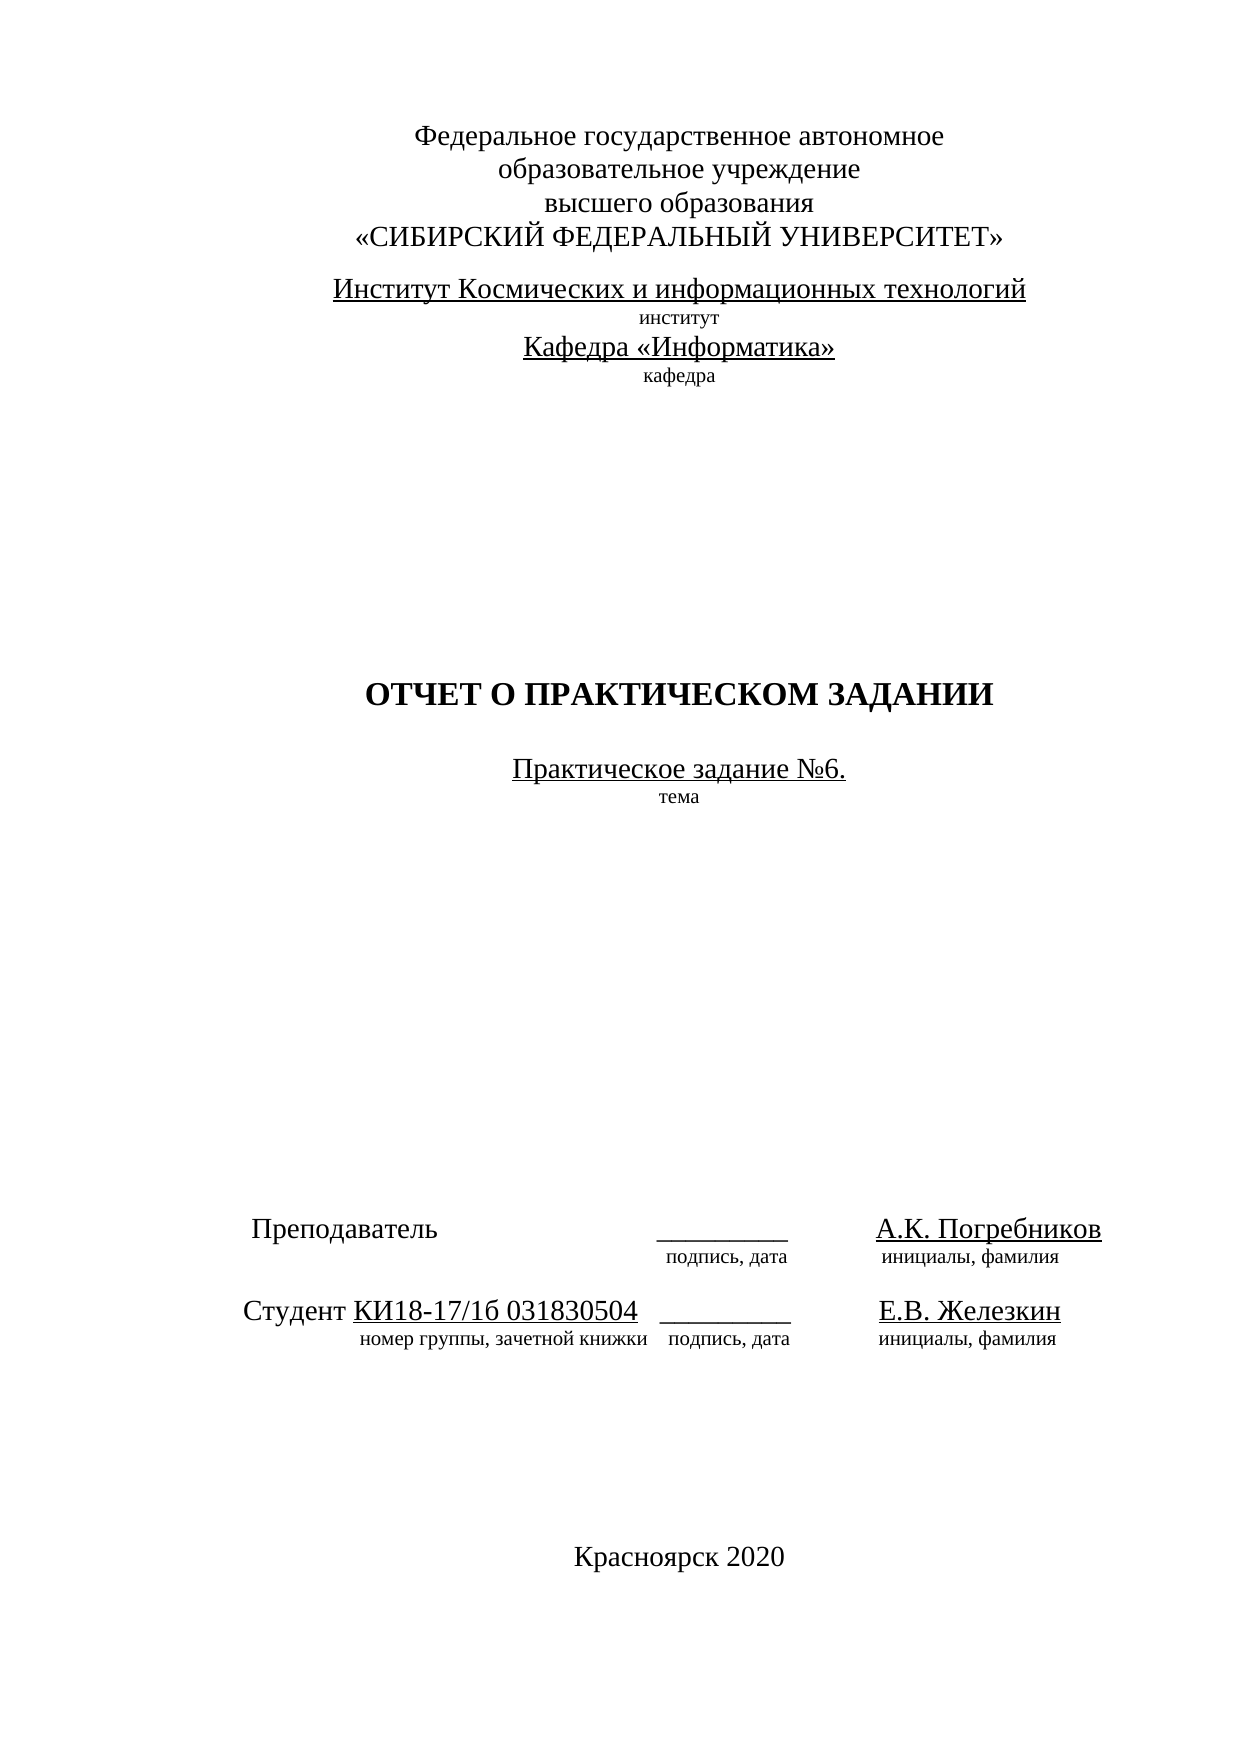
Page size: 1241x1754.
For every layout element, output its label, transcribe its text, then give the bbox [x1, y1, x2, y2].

text Институт Космических и информационных технологий [177, 271, 1181, 305]
text тема [177, 784, 1181, 808]
text Федеральное государственное автономное [177, 118, 1181, 152]
text высшего образования [177, 185, 1181, 219]
text Кафедра «Информатика» [177, 329, 1181, 363]
text ОТЧЕТ О ПРАКТИЧЕСКОМ ЗАДАНИИ [177, 674, 1181, 712]
text Студент КИ18-17/1б 031830504 _________ Е.В. Железкин [177, 1293, 1181, 1326]
text институт [177, 305, 1181, 329]
text подпись, дата инициалы, фамилия [177, 1244, 1181, 1268]
text Красноярск 2020 [177, 1539, 1181, 1573]
text Преподаватель _________ А.К. Погребников [177, 1211, 1181, 1244]
text «СИБИРСКИЙ ФЕДЕРАЛЬНЫЙ УНИВЕРСИТЕТ» [177, 219, 1181, 252]
text Практическое задание №6. [177, 751, 1181, 784]
text образовательное учреждение [177, 152, 1181, 185]
text кафедра [177, 363, 1181, 387]
text номер группы, зачетной книжки подпись, дата инициалы, фамилия [177, 1326, 1181, 1350]
